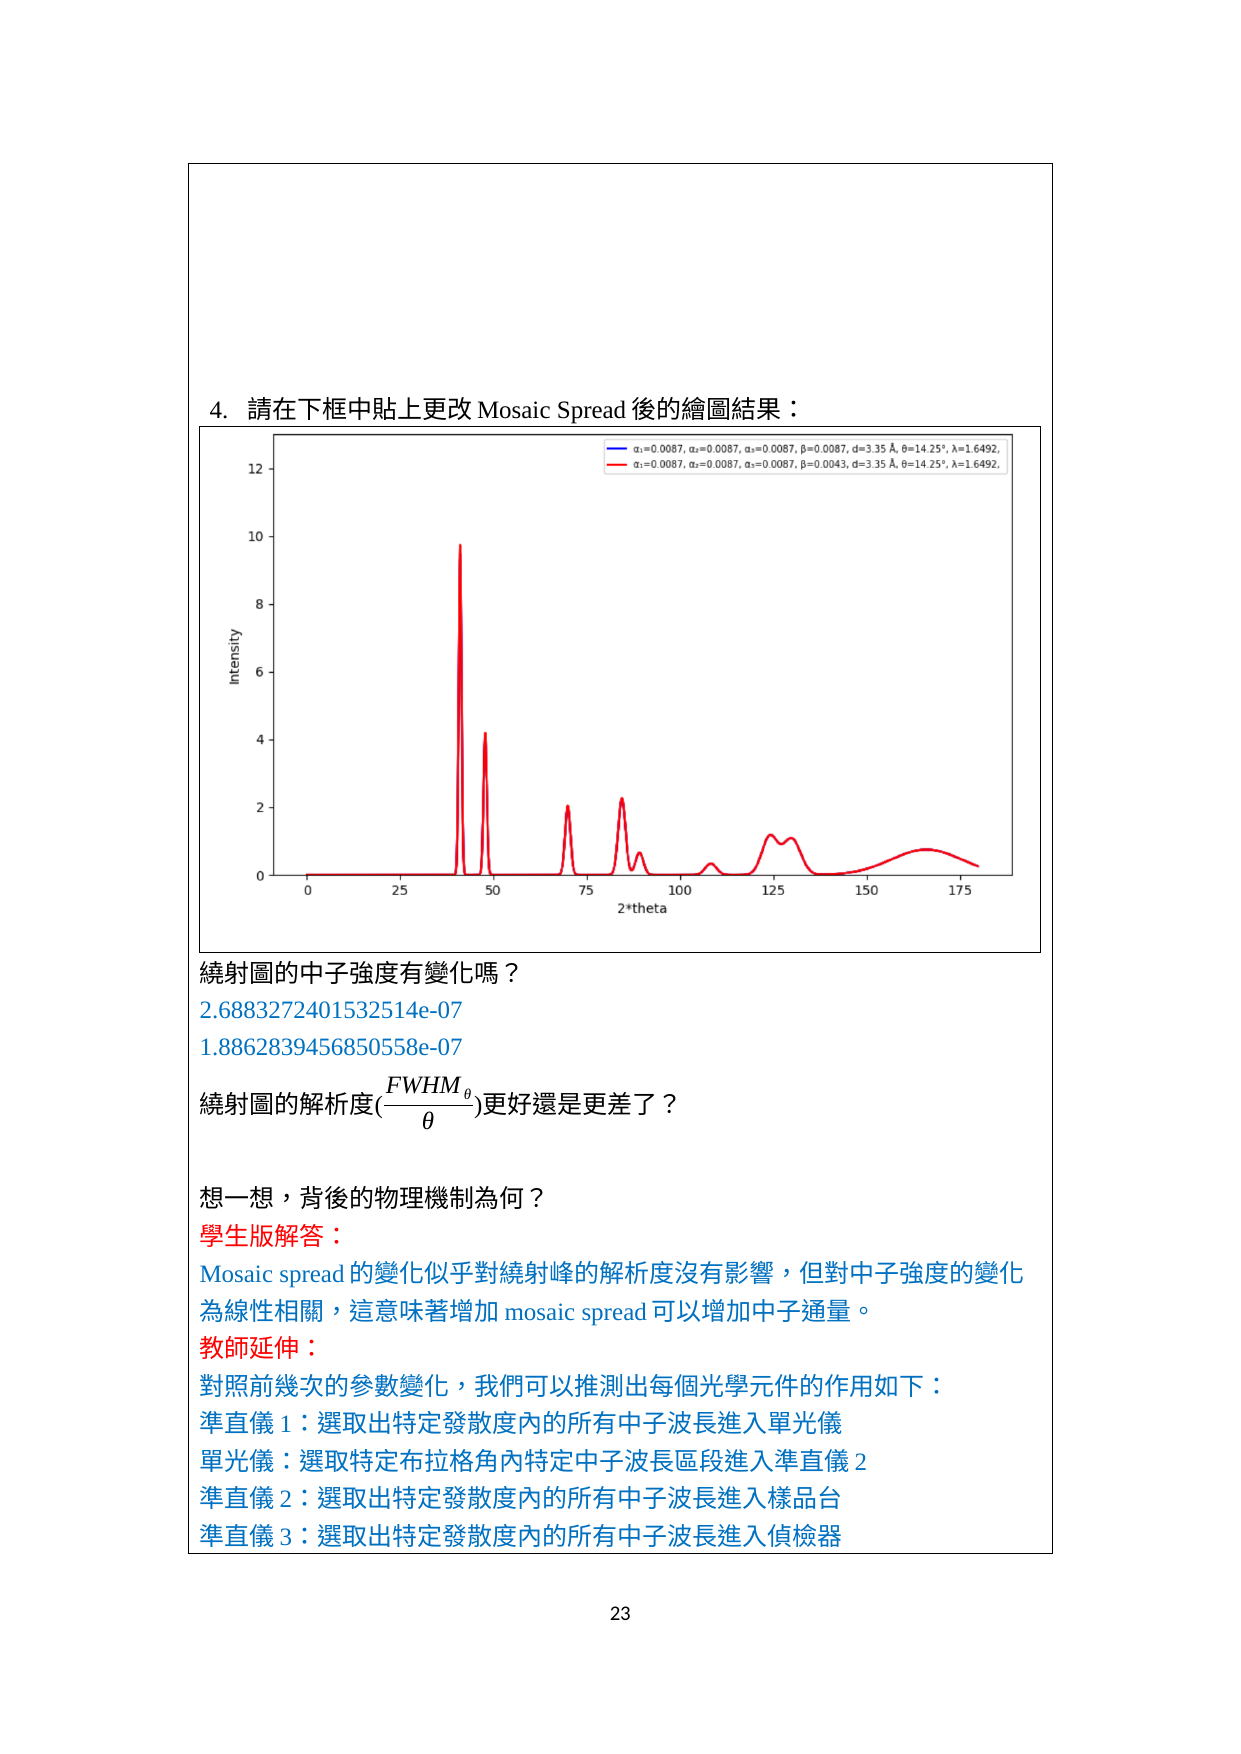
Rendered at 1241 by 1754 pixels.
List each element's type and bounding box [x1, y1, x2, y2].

picture [211, 427, 1018, 914]
table_header [189, 164, 1052, 1553]
